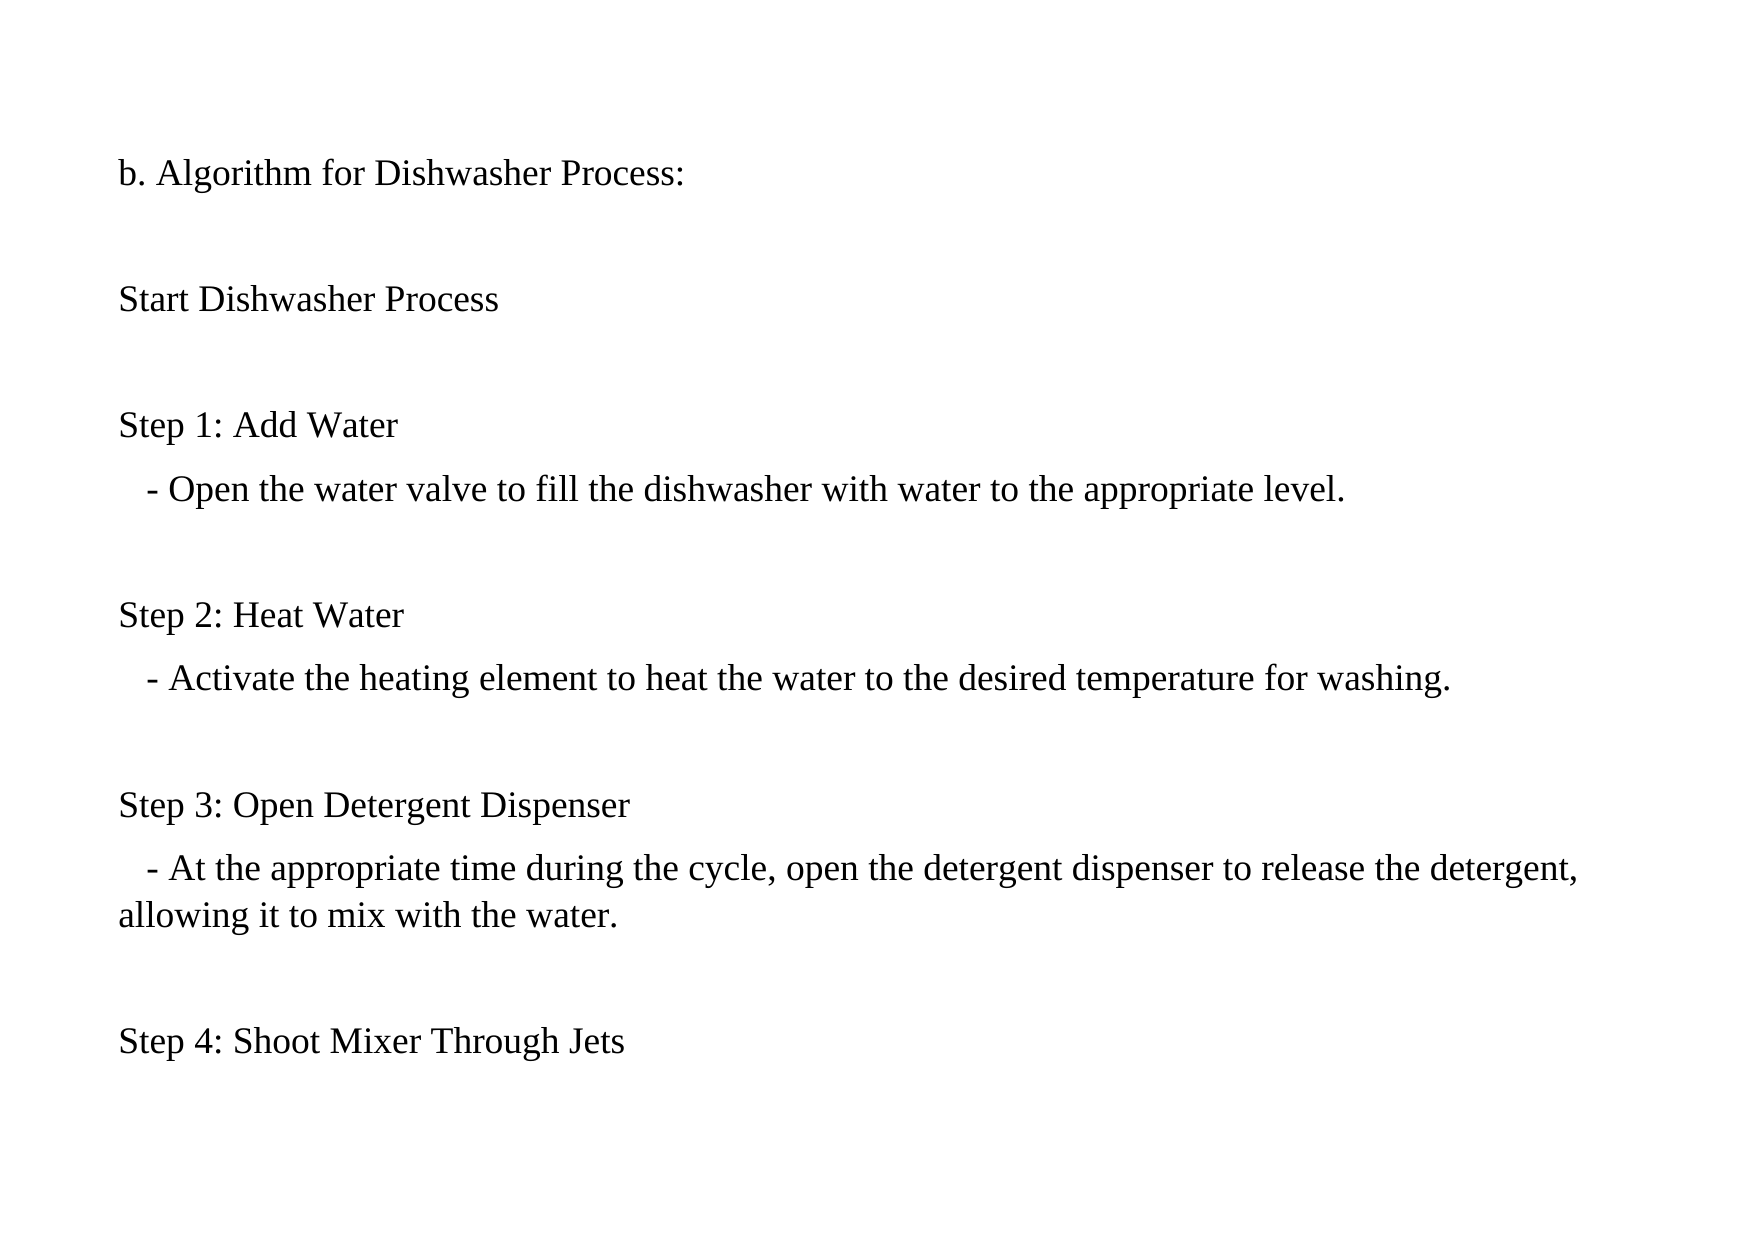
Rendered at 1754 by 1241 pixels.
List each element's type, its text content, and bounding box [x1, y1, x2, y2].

text - Activate the heating element to heat the water to the desired temperature for washing. [118, 656, 1636, 699]
text Start Dishwasher Process [118, 276, 1636, 319]
text Step 3: Open Detergent Dispenser [118, 782, 1636, 825]
text - At the appropriate time during the cycle, open the detergent dispenser to release the detergent, allowing it to mix with the water. [118, 846, 1636, 935]
text Step 1: Add Water [118, 403, 1636, 446]
text Step 4: Shoot Mixer Through Jets [118, 1018, 1636, 1062]
text Step 2: Heat Water [118, 593, 1636, 636]
text b. Algorithm for Dishwasher Process: [118, 150, 1636, 193]
text - Open the water valve to fill the dishwasher with water to the appropriate level. [118, 466, 1636, 509]
